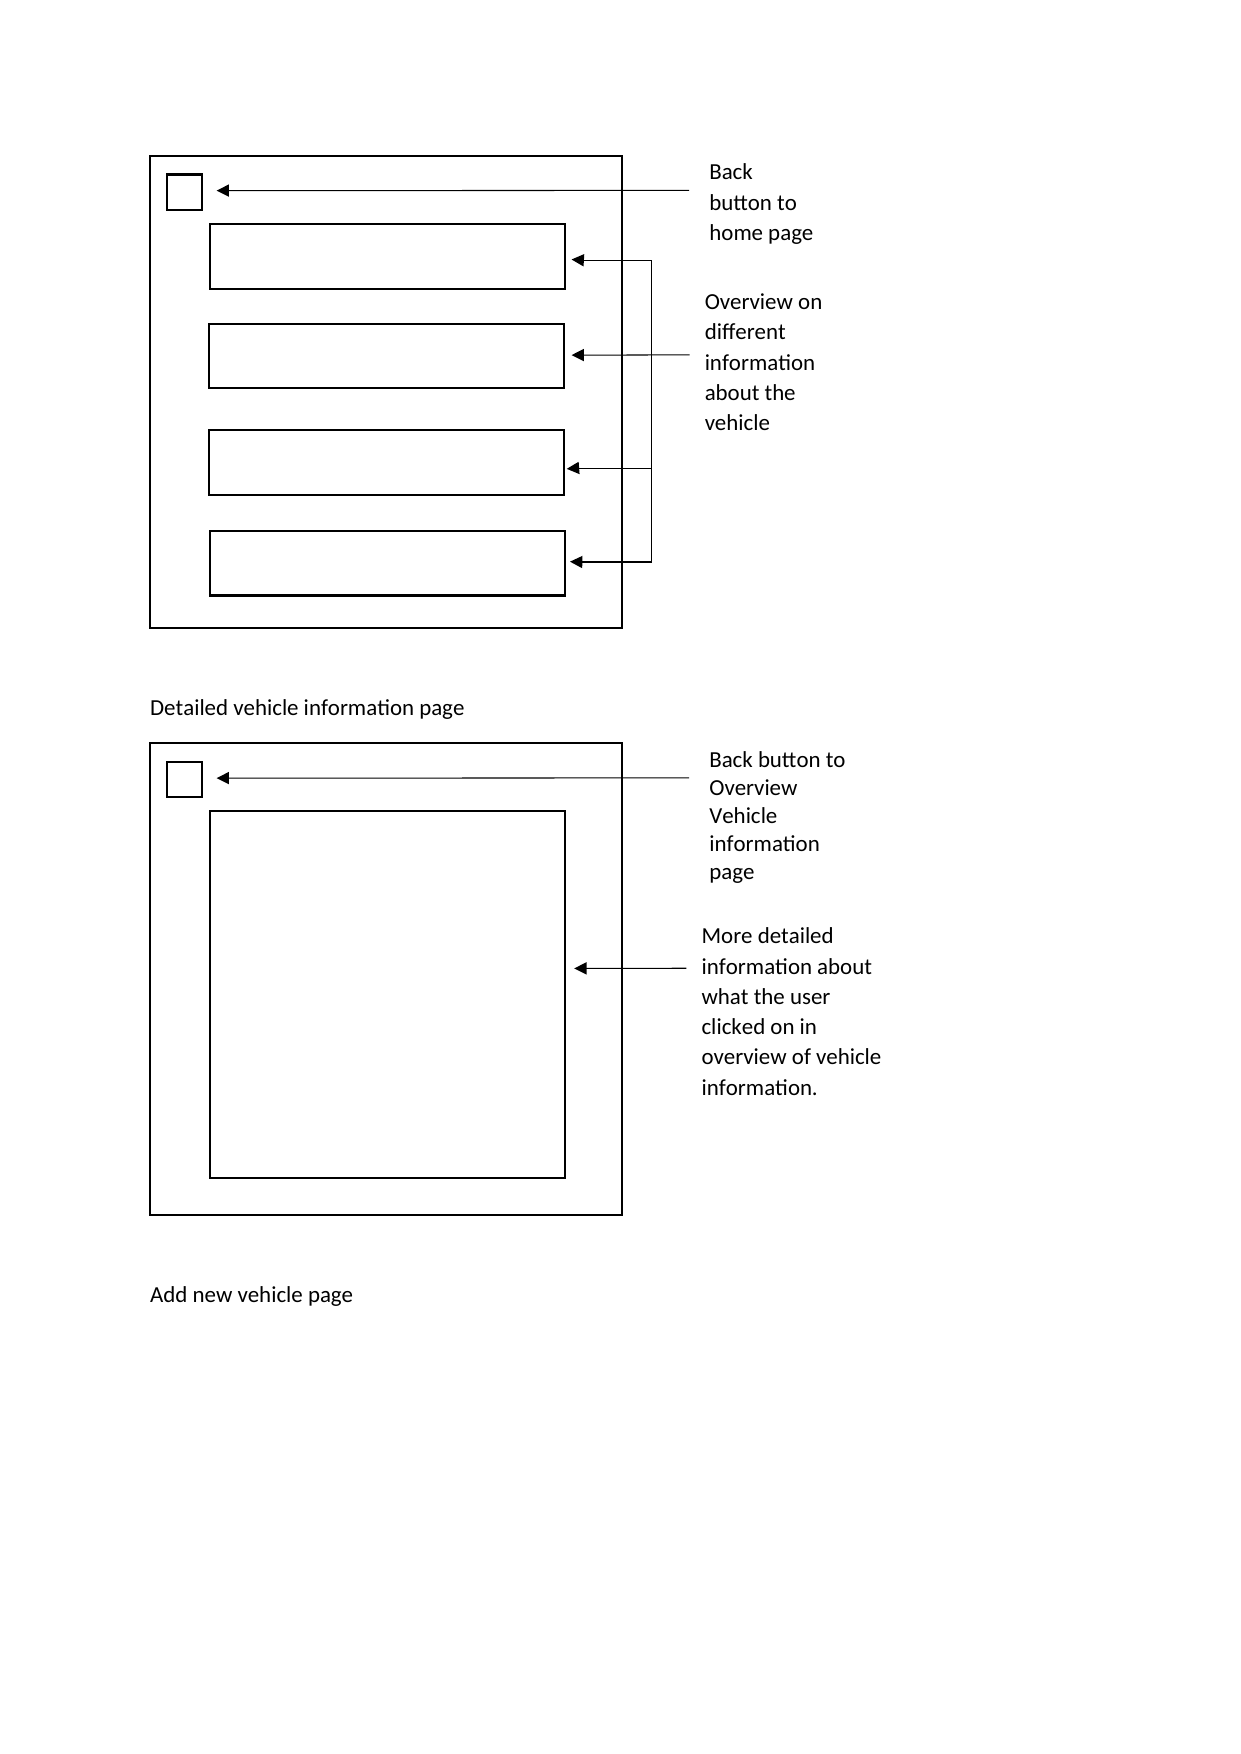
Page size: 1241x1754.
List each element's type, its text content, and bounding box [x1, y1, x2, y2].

text Detailed vehicle information page [150, 693, 1090, 721]
text Add new vehicle page [150, 1280, 1090, 1308]
